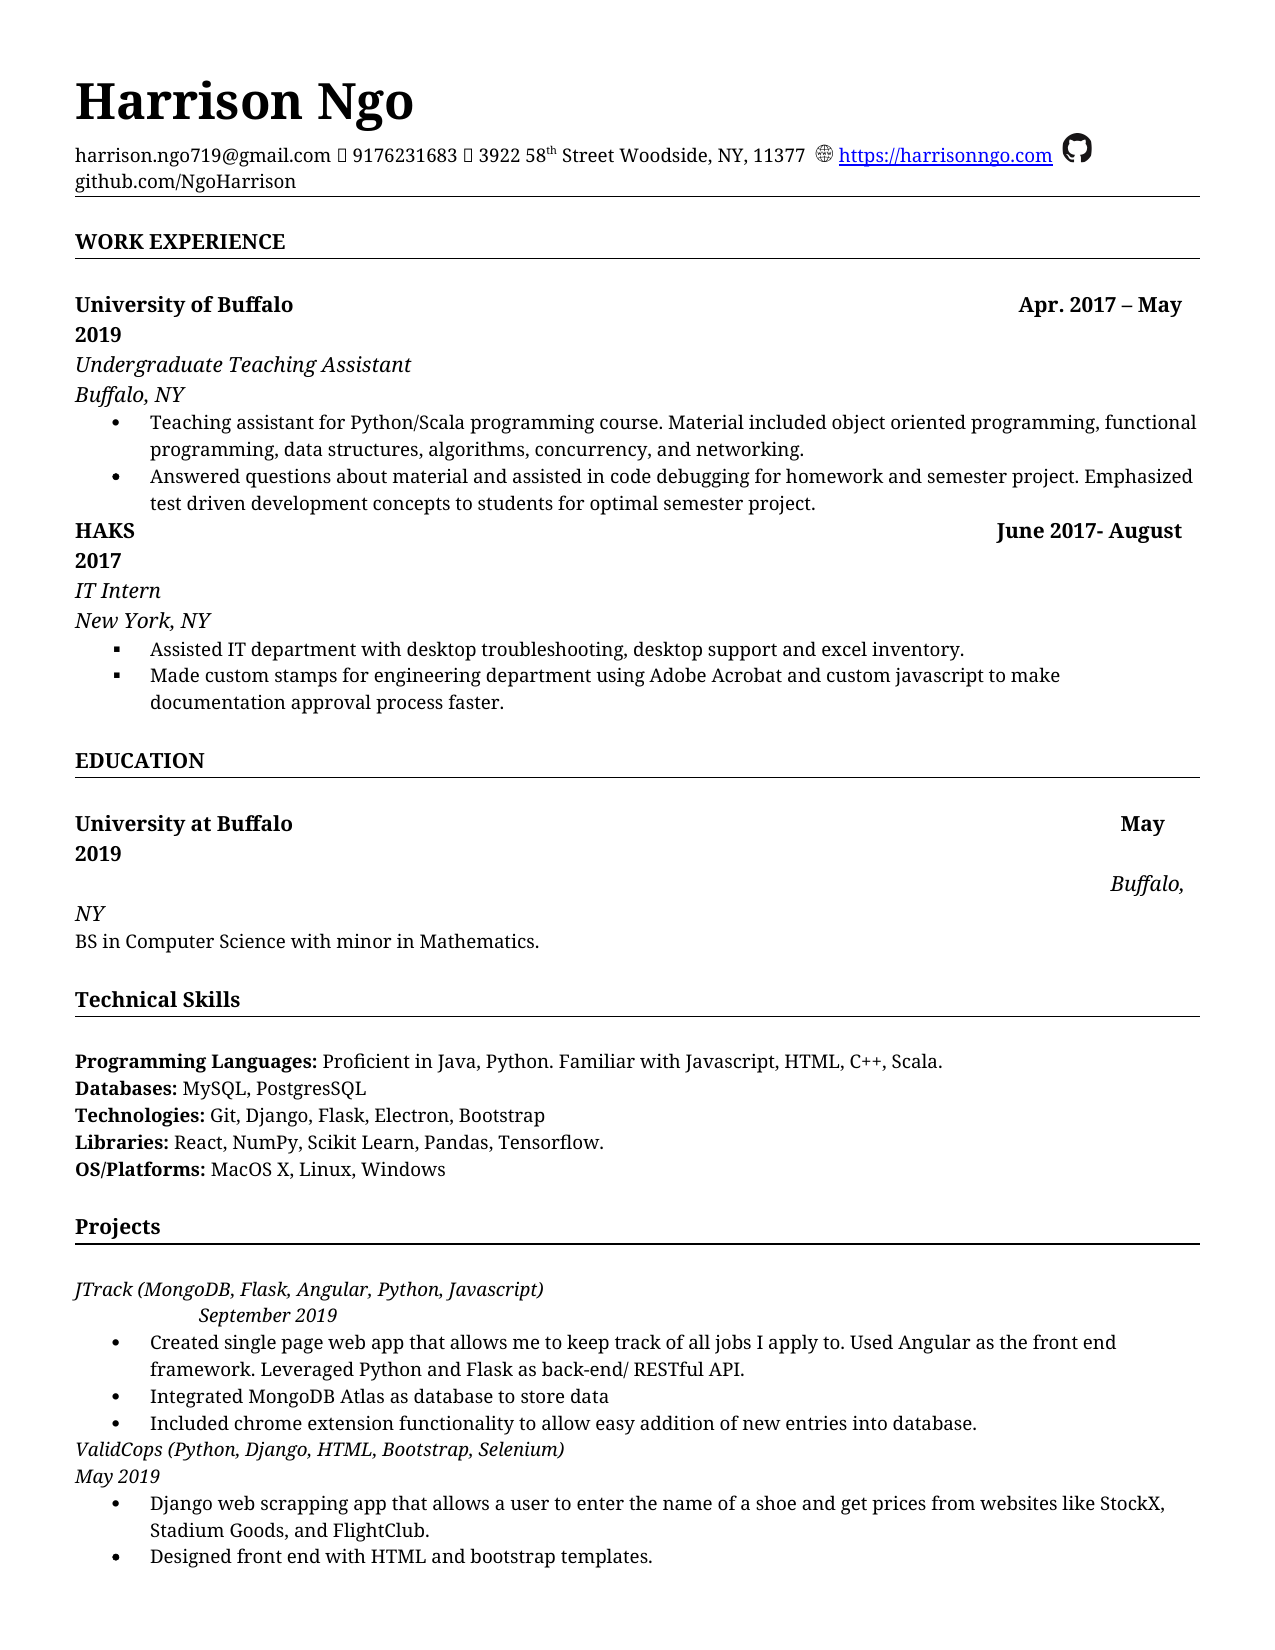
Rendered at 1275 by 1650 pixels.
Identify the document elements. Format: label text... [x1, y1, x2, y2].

text Buffalo, NY [75, 869, 1200, 927]
picture [1062, 133, 1092, 163]
list Designed front end with HTML and bootstrap templates. [112, 1544, 1200, 1569]
text Programming Languages: Proficient in Java, Python. Familiar with Javascript, HTML, C++, Scala. [75, 1048, 1200, 1074]
list Made custom stamps for engineering department using Adobe Acrobat and custom javascript to make documentation approval process faster. [112, 663, 1200, 715]
text University of Buffalo Apr. 2017 – May 2019 [75, 290, 1200, 349]
text BS in Computer Science with minor in Mathematics. [75, 929, 1200, 954]
list Included chrome extension functionality to allow easy addition of new entries into database. [112, 1410, 1200, 1435]
list Django web scrapping app that allows a user to enter the name of a shoe and get prices from websites like StockX, Stadium Goods, and FlightClub. [112, 1490, 1200, 1542]
picture [815, 144, 834, 163]
text ValidCops (Python, Django, HTML, Bootstrap, Selenium) May 2019 [75, 1437, 1200, 1489]
list Created single page web app that allows me to keep track of all jobs I apply to. Used Angular as the front end framework. Leveraged Python and Flask as back-end/ RESTful API. [112, 1329, 1200, 1382]
text Libraries: React, NumPy, Scikit Learn, Pandas, Tensorflow. [75, 1129, 1200, 1154]
text harrison.ngo719@gmail.com  9176231683  3922 58th Street Woodside, NY, 11377 https://harrisonngo.com github.com/NgoHarrison [75, 134, 1200, 196]
text Technical Skills [75, 985, 1200, 1016]
list Teaching assistant for Python/Scala programming course. Material included object oriented programming, functional programming, data structures, algorithms, concurrency, and networking. [112, 409, 1200, 462]
text Undergraduate Teaching Assistant Buffalo, NY [75, 350, 1200, 408]
list Assisted IT department with desktop troubleshooting, desktop support and excel inventory. [112, 636, 1200, 661]
text Harrison Ngo [75, 66, 1200, 134]
text HAKS June 2017- August 2017 [75, 517, 1200, 575]
list Answered questions about material and assisted in code debugging for homework and semester project. Emphasized test driven development concepts to students for optimal semester project. [112, 463, 1200, 515]
list Integrated MongoDB Atlas as database to store data [112, 1383, 1200, 1408]
text EDUCATION [75, 746, 1200, 777]
text JTrack (MongoDB, Flask, Angular, Python, Javascript) September 2019 [75, 1276, 1200, 1328]
text IT Intern New York, NY [75, 576, 1200, 634]
text Databases: MySQL, PostgresSQL [75, 1076, 1200, 1101]
text Projects [75, 1212, 1200, 1243]
text WORK EXPERIENCE [75, 227, 1200, 258]
text University at Buffalo May 2019 [75, 809, 1200, 868]
text Technologies: Git, Django, Flask, Electron, Bootstrap [75, 1102, 1200, 1128]
text OS/Platforms: MacOS X, Linux, Windows [75, 1156, 1200, 1181]
